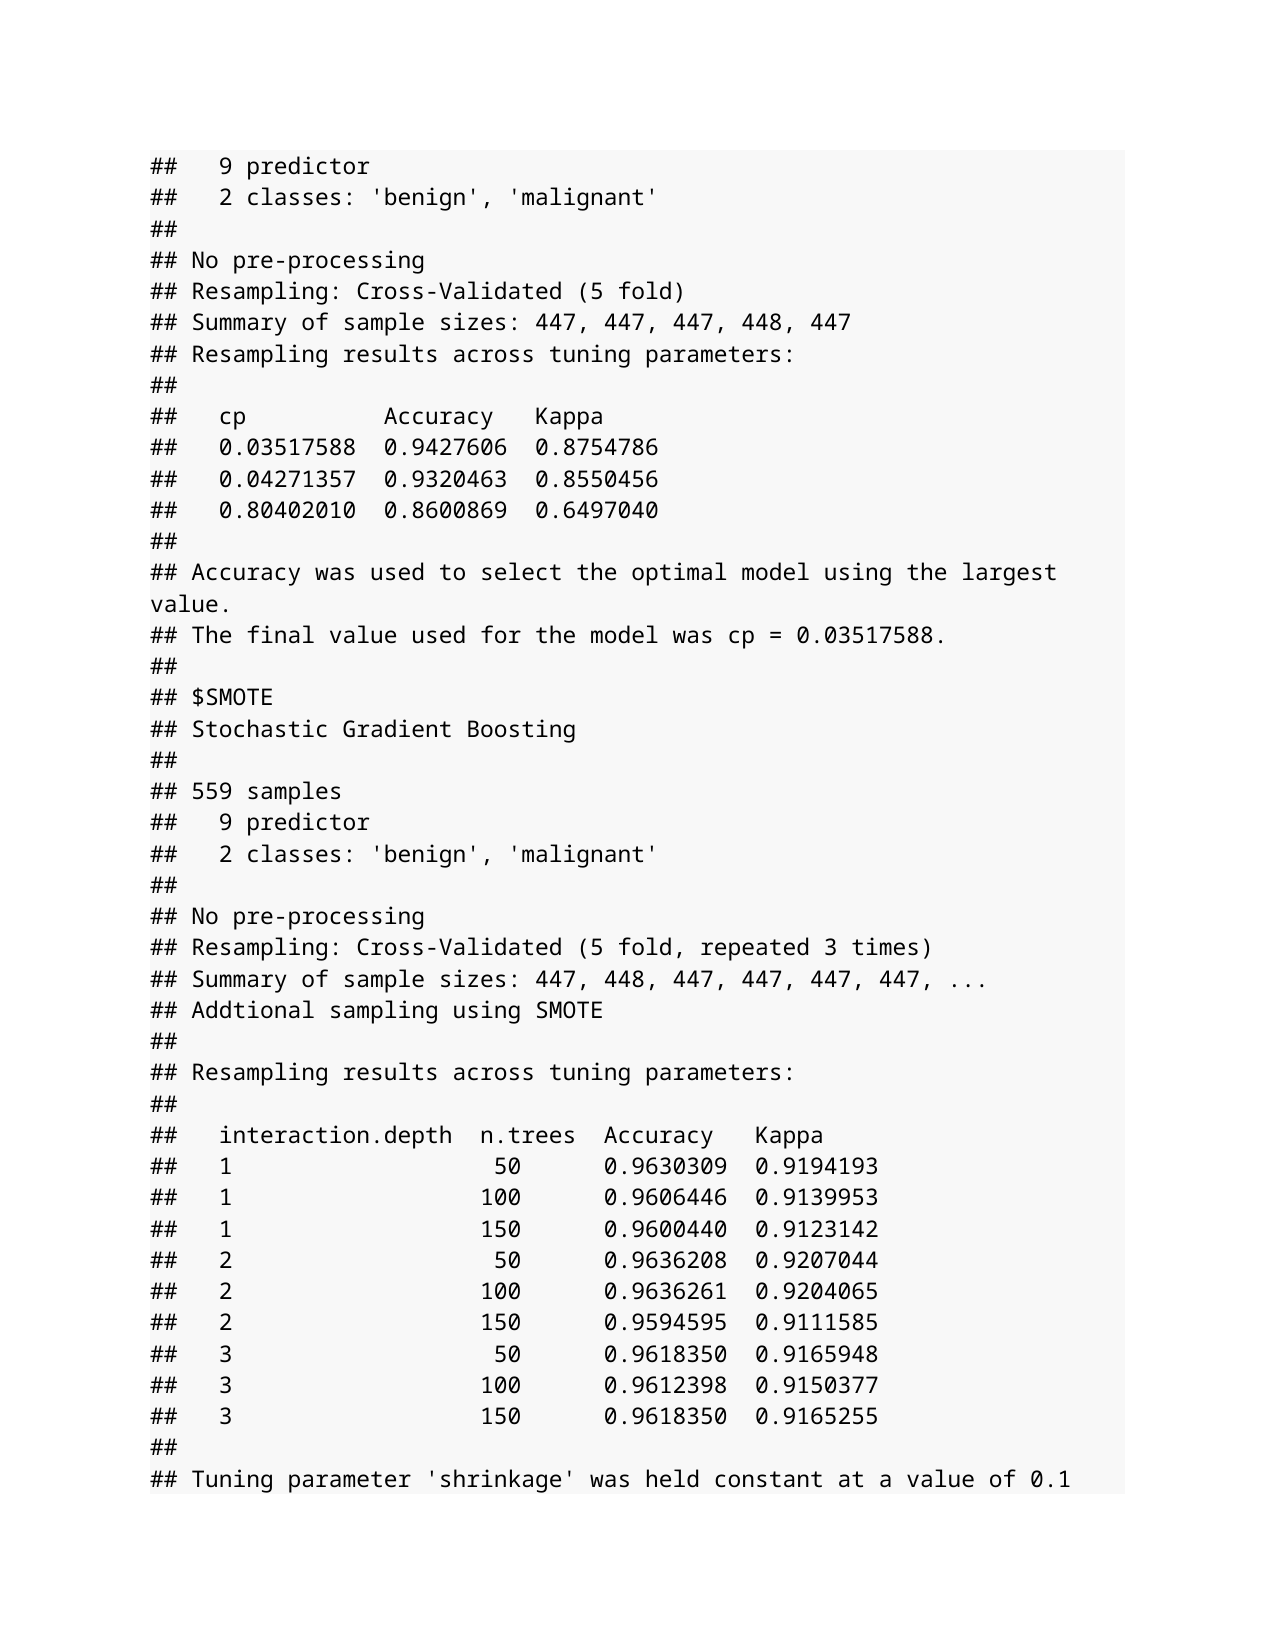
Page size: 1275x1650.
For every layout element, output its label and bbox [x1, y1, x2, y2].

text [150, 150, 1125, 1494]
